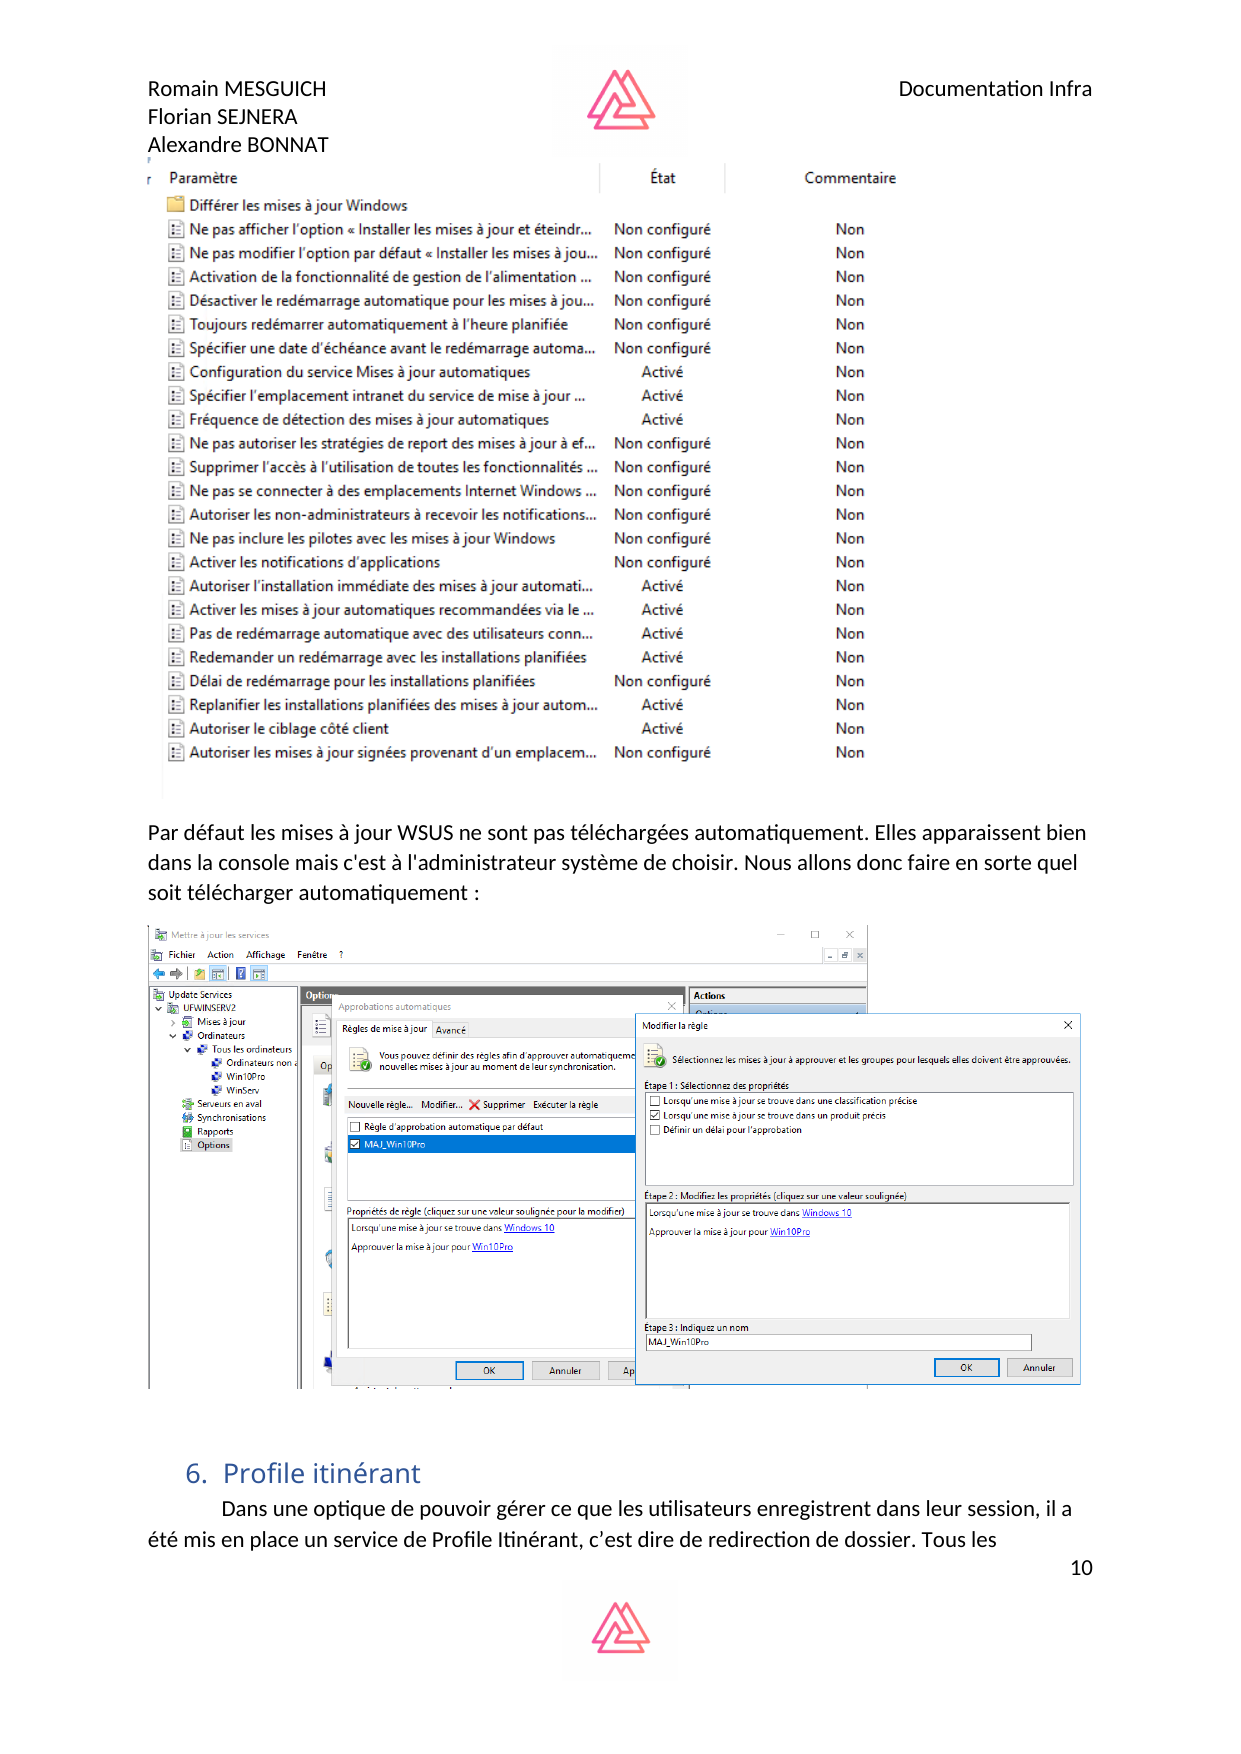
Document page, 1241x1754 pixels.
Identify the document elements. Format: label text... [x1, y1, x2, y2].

picture [562, 1580, 679, 1681]
picture [147, 925, 1093, 1389]
text Par défaut les mises à jour WSUS ne sont pas téléchargées automatiquement. Elles apparaissent bien dans la console mais c'est à l'administrateur système de choisir. Nous allons donc faire en sorte quel soit télécharger automatiquement : [148, 818, 1093, 906]
picture [147, 45, 930, 799]
subtitle Profile itinérant [185, 1455, 1093, 1492]
